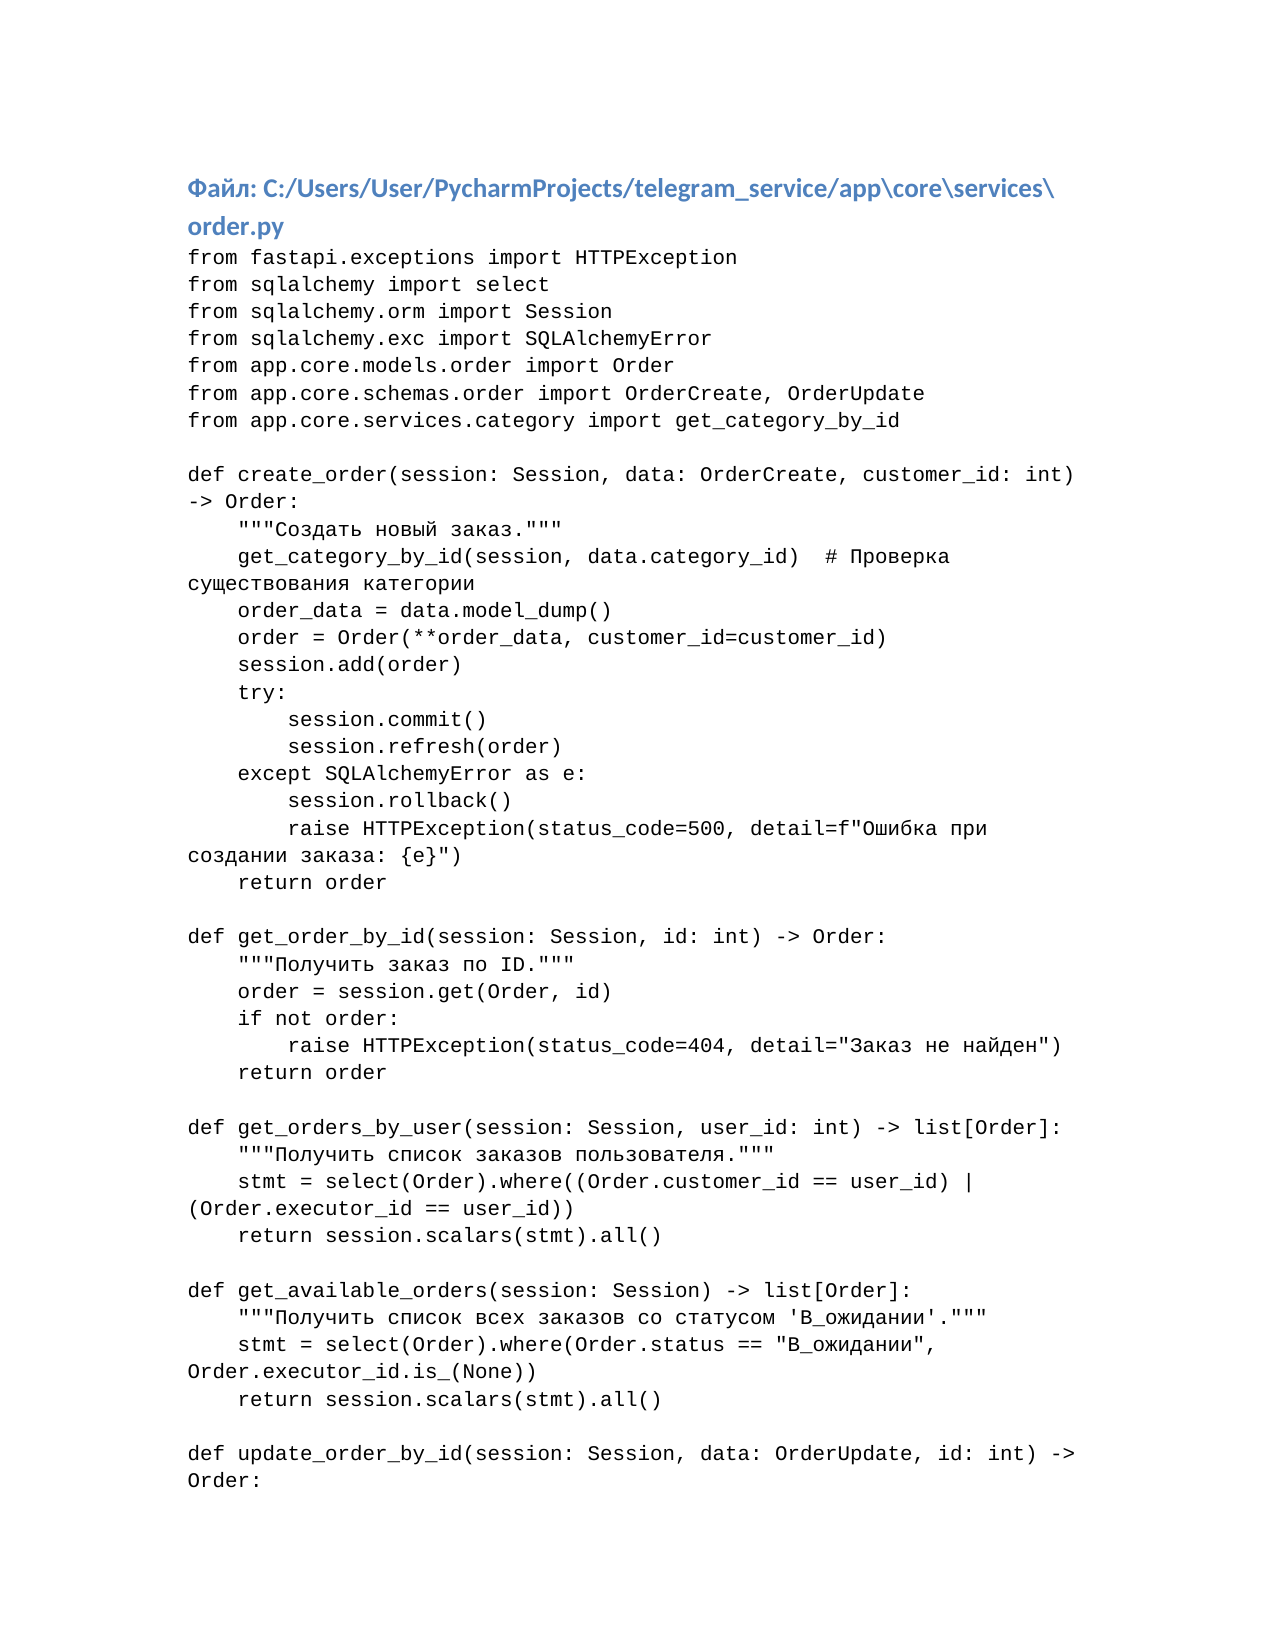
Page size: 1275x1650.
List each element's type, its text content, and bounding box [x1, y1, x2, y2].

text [187, 247, 1087, 1494]
subtitle Файл: C:/Users/User/PycharmProjects/telegram_service/app\core\services\order.py [187, 171, 1087, 242]
